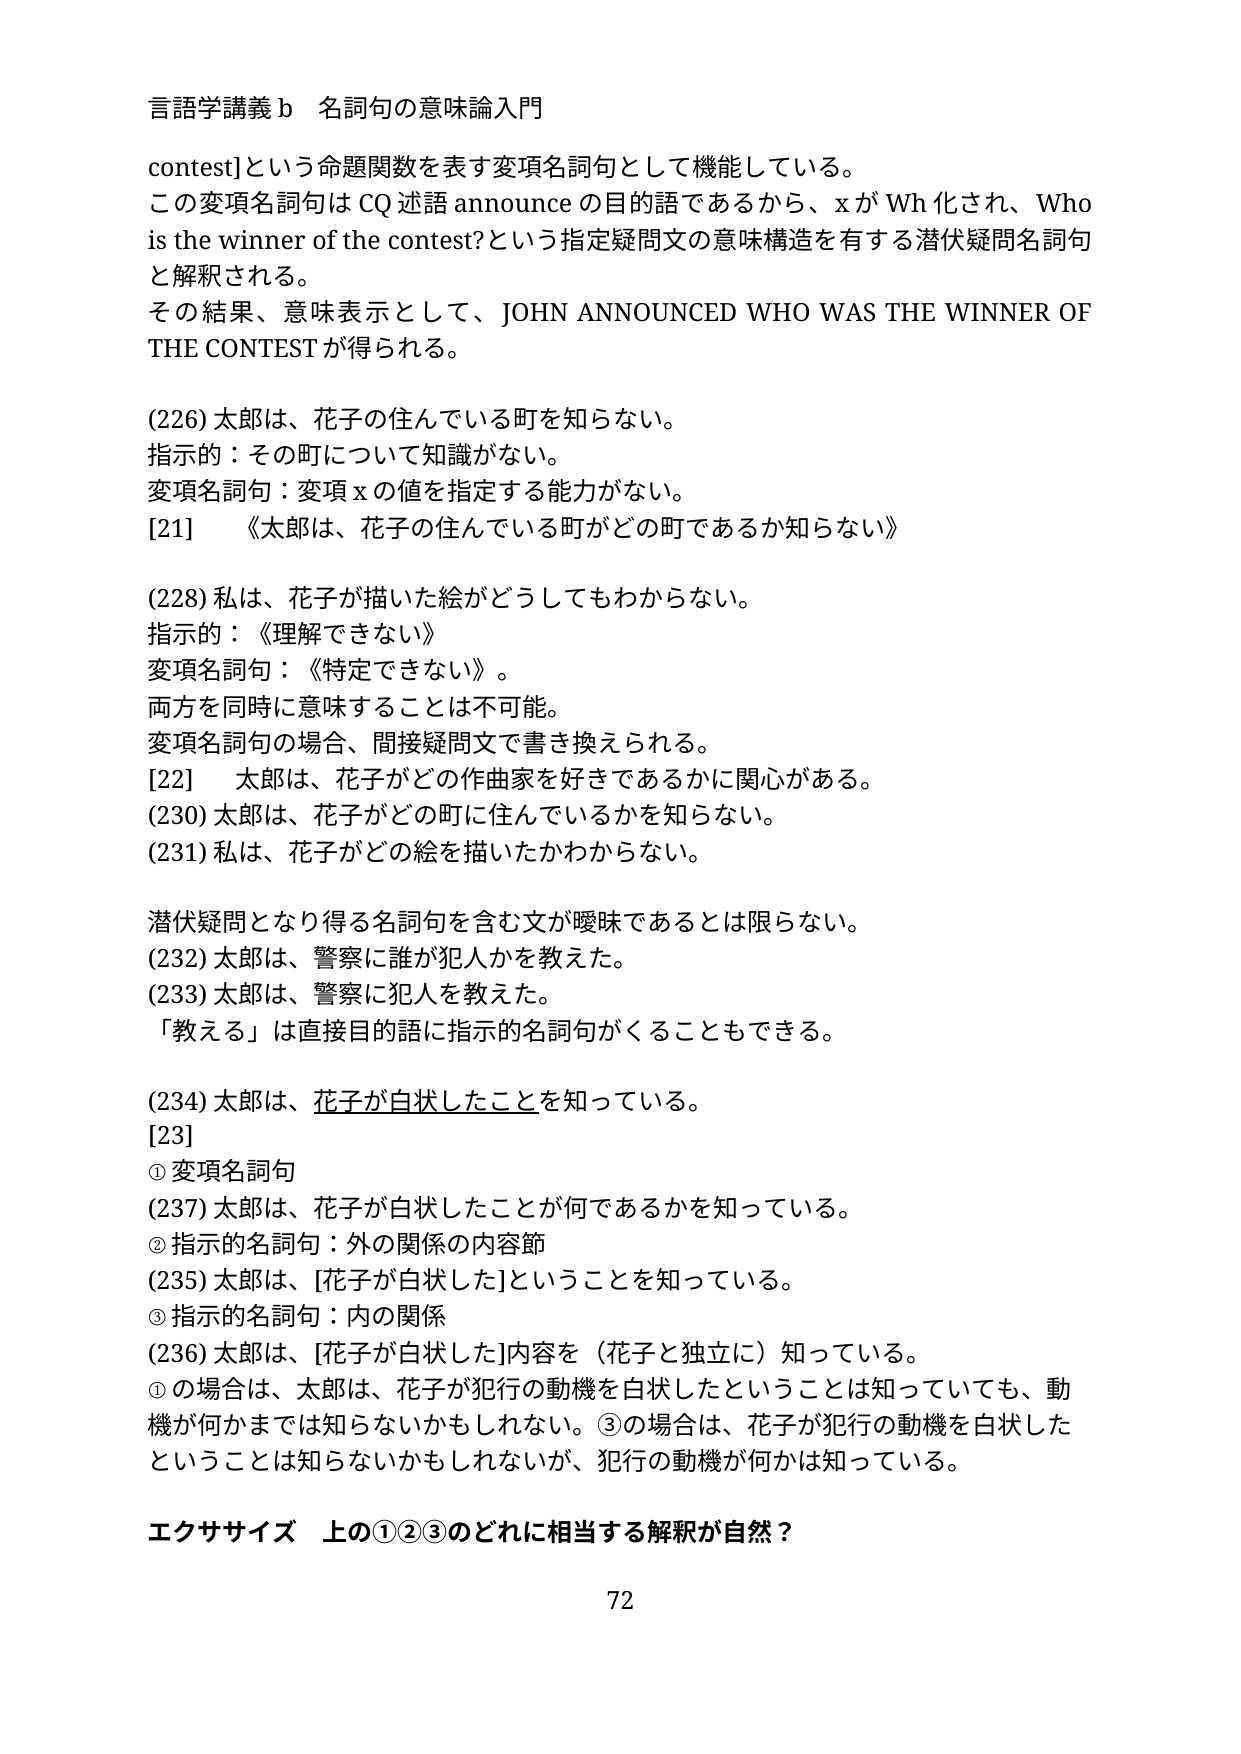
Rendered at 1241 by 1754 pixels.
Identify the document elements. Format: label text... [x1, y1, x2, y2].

text ①の場合は、太郎は、花子が犯行の動機を白状したということは知っていても、動機が何かまでは知らないかもしれない。③の場合は、花子が犯行の動機を白状したということは知らないかもしれないが、犯行の動機が何かは知っている。 [148, 1369, 1092, 1478]
text 指示的：その町について知識がない。 [148, 436, 1092, 472]
text (226) 太郎は、花子の住んでいる町を知らない。 [148, 399, 1092, 436]
text (233) 太郎は、警察に犯人を教えた。 [148, 975, 1092, 1011]
text (237) 太郎は、花子が白状したことが何であるかを知っている。 [148, 1188, 1092, 1224]
text (228) 私は、花子が描いた絵がどうしてもわからない。 [148, 578, 1092, 614]
text (231) 私は、花子がどの絵を描いたかわからない。 [148, 832, 1092, 868]
text ②指示的名詞句：外の関係の内容節 [148, 1224, 1092, 1261]
text 変項名詞句：《特定できない》。 [148, 651, 1092, 687]
text 潜伏疑問となり得る名詞句を含む文が曖昧であるとは限らない。 [148, 902, 1092, 939]
text (230) 太郎は、花子がどの町に住んでいるかを知らない。 [148, 796, 1092, 832]
text ①変項名詞句 [148, 1152, 1092, 1188]
text (234) 太郎は、花子が白状したことを知っている。 [148, 1081, 1092, 1118]
text 変項名詞句の場合、間接疑問文で書き換えられる。 [148, 723, 1092, 759]
text (236) 太郎は、[花子が白状した]内容を（花子と独立に）知っている。 [148, 1333, 1092, 1369]
text この変項名詞句はCQ述語announceの目的語であるから、xがWh化され、Who is the winner of the contest?という指定疑問文の意味構造を有する潜伏疑問名詞句と解釈される。 [148, 184, 1092, 293]
list 《太郎は、花子の住んでいる町がどの町であるか知らない》 [148, 508, 1092, 544]
text エクササイズ 上の①②③のどれに相当する解釈が自然？ [148, 1512, 1092, 1548]
list 太郎は、花子がどの作曲家を好きであるかに関心がある。 [148, 759, 1092, 796]
text ③指示的名詞句：内の関係 [148, 1297, 1092, 1333]
text 「教える」は直接目的語に指示的名詞句がくることもできる。 [148, 1011, 1092, 1047]
text (232) 太郎は、警察に誰が犯人かを教えた。 [148, 939, 1092, 975]
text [148, 148, 1092, 184]
text 指示的：《理解できない》 [148, 614, 1092, 651]
text 両方を同時に意味することは不可能。 [148, 687, 1092, 723]
text その結果、意味表示として、JOHN ANNOUNCED WHO WAS THE WINNER OF THE CONTESTが得られる。 [148, 293, 1092, 365]
text (235) 太郎は、[花子が白状した]ということを知っている。 [148, 1261, 1092, 1297]
text 変項名詞句：変項xの値を指定する能力がない。 [148, 472, 1092, 508]
